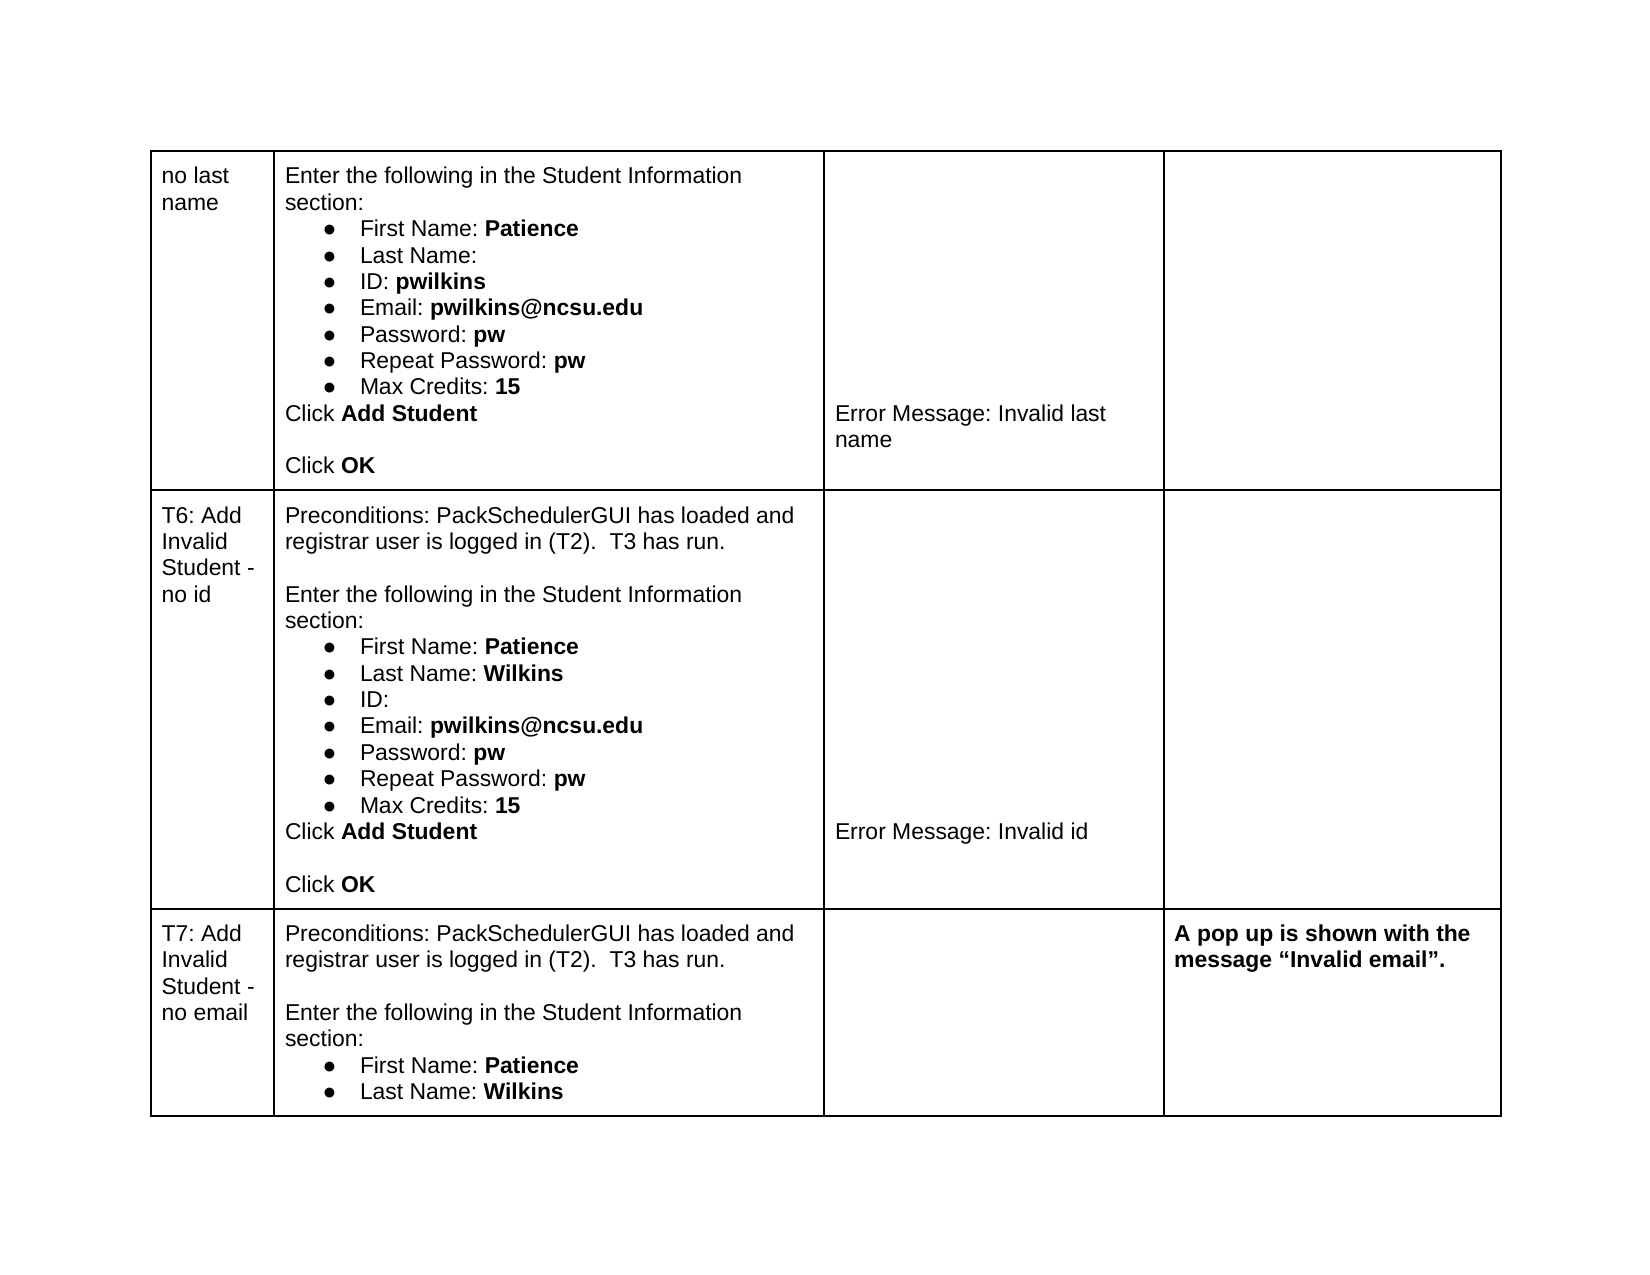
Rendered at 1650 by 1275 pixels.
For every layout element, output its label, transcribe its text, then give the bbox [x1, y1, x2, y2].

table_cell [1165, 152, 1500, 489]
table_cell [275, 152, 823, 489]
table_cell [825, 910, 1163, 1115]
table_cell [152, 910, 273, 1115]
table_cell [1165, 491, 1500, 907]
table_cell Preconditions: PackSchedulerGUI has loaded and registrar user is logged in (T2). T3 has run. Enter the following in the Student Information section: First Name: Patience Last Name: Wilkins ID: Email: pwilkins@ncsu.edu Password: pw Repeat Password: pw Max Credits: 15 Click Add Student Click OK [275, 491, 823, 907]
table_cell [152, 152, 273, 489]
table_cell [1165, 910, 1500, 1115]
table_cell T6: Add Invalid Student - no id [152, 491, 273, 907]
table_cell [825, 152, 1163, 489]
table_cell Error Message: Invalid id [825, 491, 1163, 907]
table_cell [275, 910, 823, 1115]
